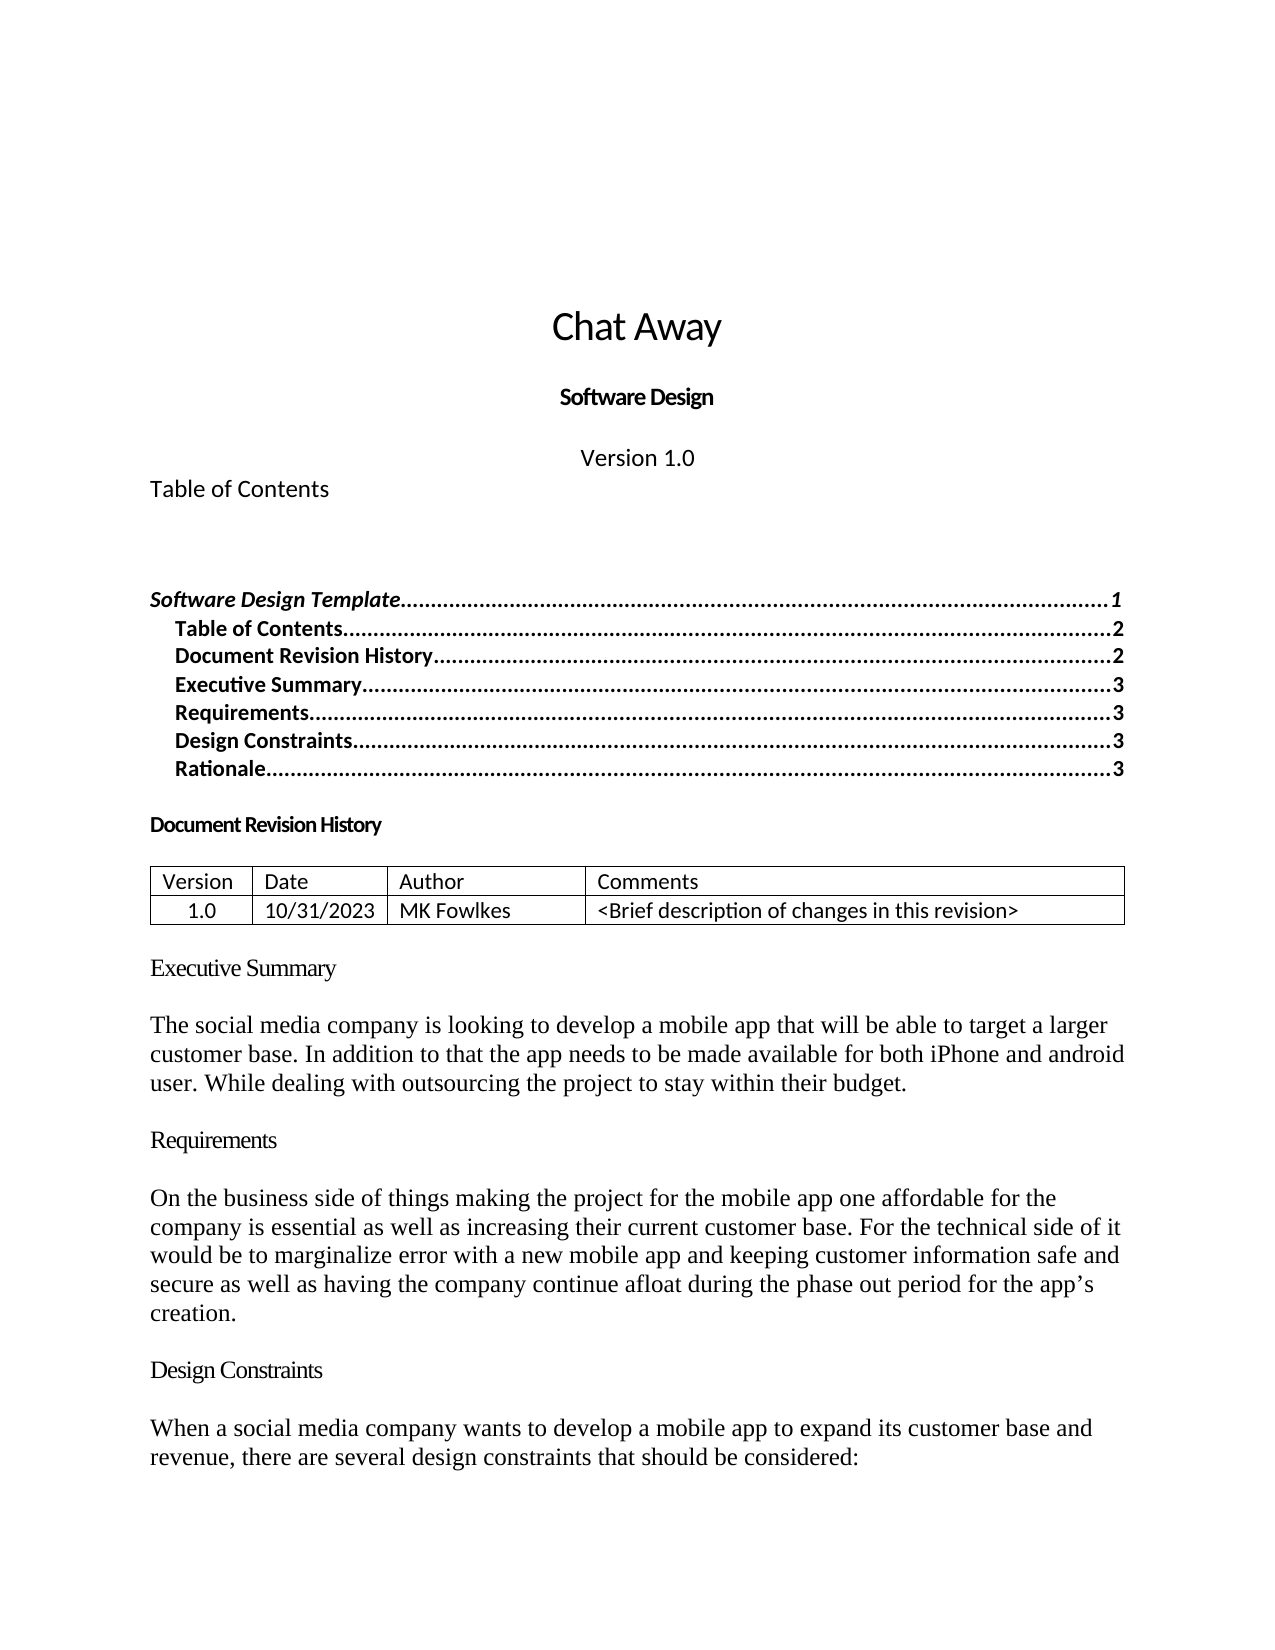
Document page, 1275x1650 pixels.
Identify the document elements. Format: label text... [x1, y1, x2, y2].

text When a social media company wants to develop a mobile app to expand its customer base and revenue, there are several design constraints that should be considered: [150, 1413, 1125, 1471]
text Table of Contents [150, 473, 1125, 503]
table_cell 10/31/2023 [253, 896, 387, 924]
table_header Comments [586, 867, 1124, 895]
subtitle Document Revision History [150, 810, 1125, 838]
table_cell 1.0 [151, 896, 252, 924]
table_cell <Brief description of changes in this revision> [586, 896, 1124, 924]
text On the business side of things making the project for the mobile app one affordable for the company is essential as well as increasing their current customer base. For the technical side of it would be to marginalize error with a new mobile app and keeping customer information safe and secure as well as having the company continue afloat during the phase out period for the app’s creation. [150, 1183, 1125, 1327]
subtitle Design Constraints [150, 1356, 1125, 1384]
table_header Author [388, 867, 585, 895]
table_header Date [253, 867, 387, 895]
subtitle Software Design [150, 381, 1125, 412]
subtitle Executive Summary [150, 953, 1125, 982]
text Version 1.0 [150, 442, 1125, 473]
title Chat Away [150, 300, 1125, 351]
table_header Version [151, 867, 252, 895]
text The social media company is looking to develop a mobile app that will be able to target a larger customer base. In addition to that the app needs to be made available for both iPhone and android user. While dealing with outsourcing the project to stay within their budget. [150, 1011, 1125, 1097]
table_cell MK Fowlkes [388, 896, 585, 924]
subtitle Requirements [150, 1126, 1125, 1154]
